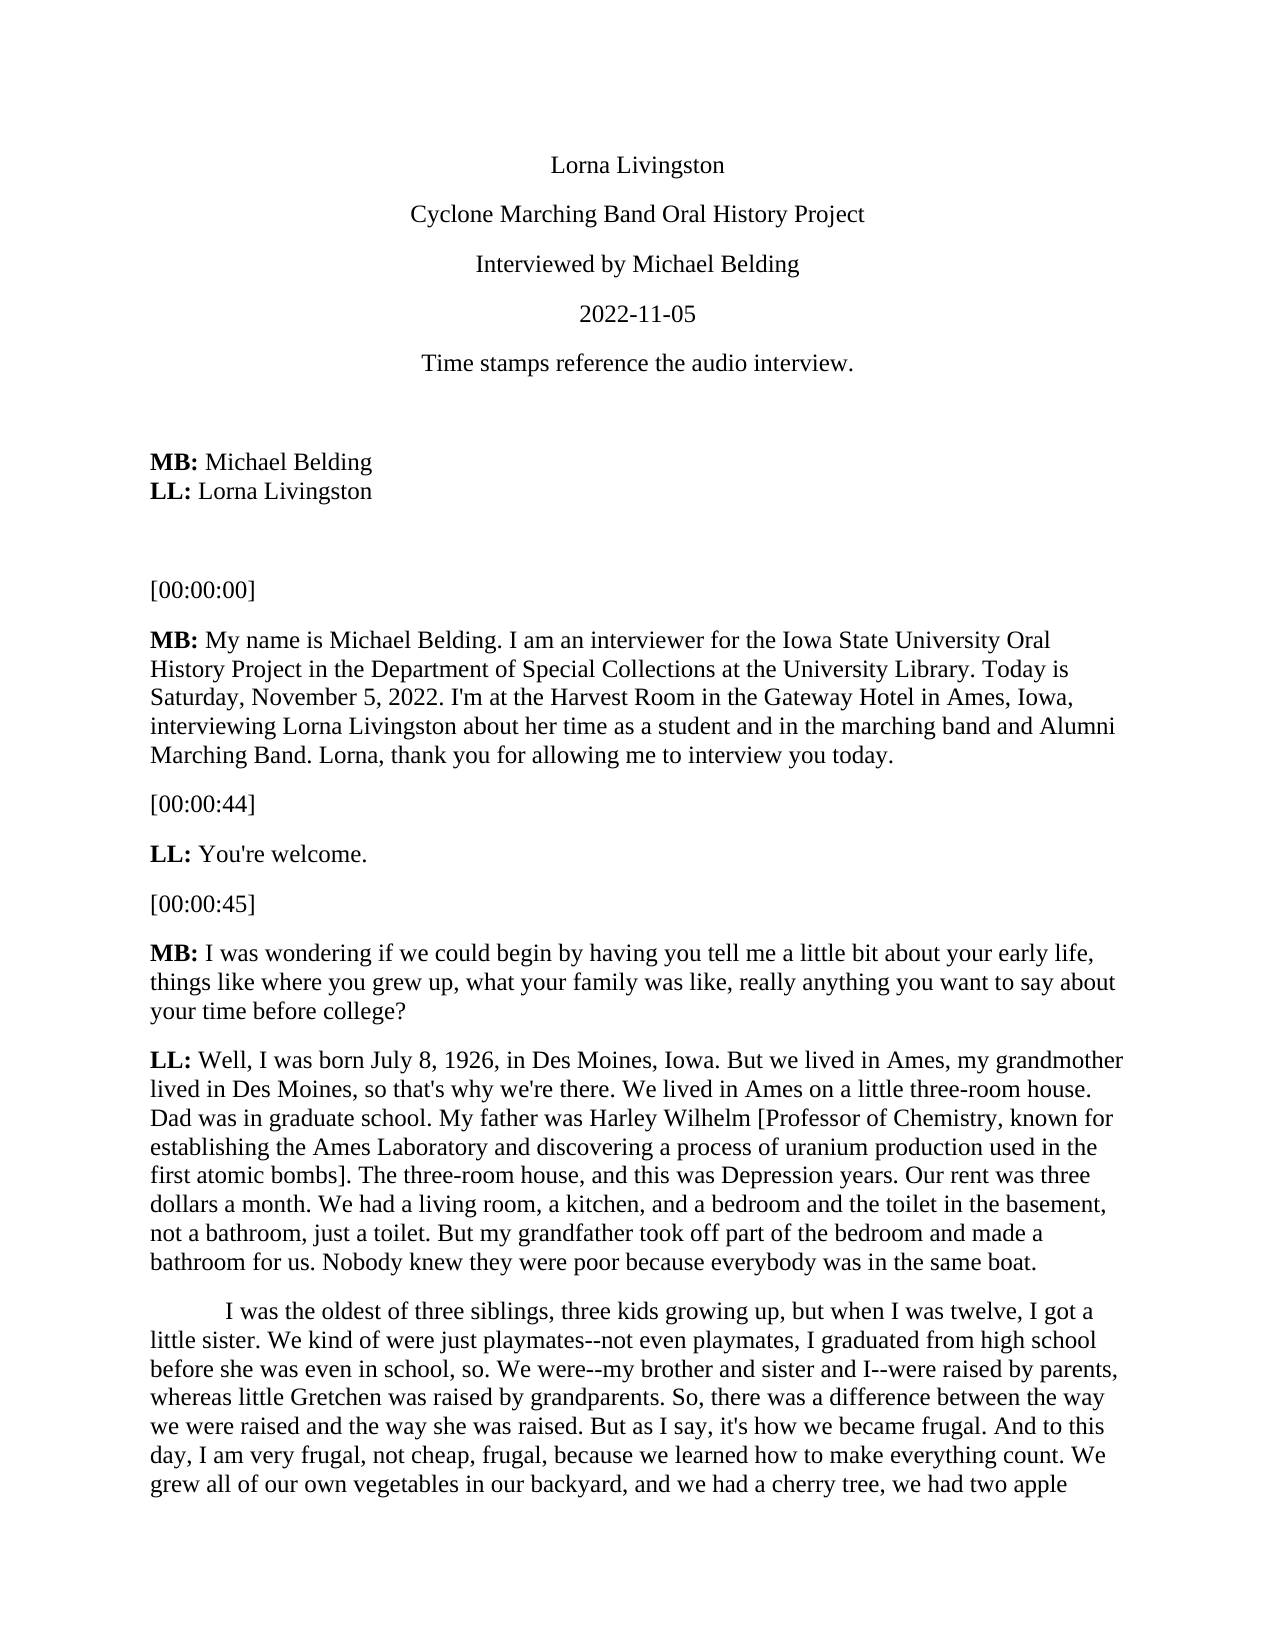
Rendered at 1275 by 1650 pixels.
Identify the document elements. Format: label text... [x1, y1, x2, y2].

text MB: Michael Belding [150, 447, 1125, 476]
text [00:00:45] [150, 889, 1125, 917]
text LL: Lorna Livingston [150, 476, 1125, 505]
text LL: You're welcome. [150, 839, 1125, 868]
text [150, 1296, 1125, 1497]
text Cyclone Marching Band Oral History Project [150, 199, 1125, 228]
text [00:00:00] [150, 575, 1125, 604]
text Time stamps reference the audio interview. [150, 348, 1125, 377]
text 2022-11-05 [150, 299, 1125, 327]
text LL: Well, I was born July 8, 1926, in Des Moines, Iowa. But we lived in Ames, my grandmother lived in Des Moines, so that's why we're there. We lived in Ames on a little three-room house. Dad was in graduate school. My father was Harley Wilhelm [Professor of Chemistry, known for establishing the Ames Laboratory and discovering a process of uranium production used in the first atomic bombs]. The three-room house, and this was Depression years. Our rent was three dollars a month. We had a living room, a kitchen, and a bedroom and the toilet in the basement, not a bathroom, just a toilet. But my grandfather took off part of the bedroom and made a bathroom for us. Nobody knew they were poor because everybody was in the same boat. [150, 1045, 1125, 1275]
text MB: I was wondering if we could begin by having you tell me a little bit about your early life, things like where you grew up, what your family was like, really anything you want to say about your time before college? [150, 938, 1125, 1024]
text MB: My name is Michael Belding. I am an interviewer for the Iowa State University Oral History Project in the Department of Special Collections at the University Library. Today is Saturday, November 5, 2022. I'm at the Harvest Room in the Gateway Hotel in Ames, Iowa, interviewing Lorna Livingston about her time as a student and in the marching band and Alumni Marching Band. Lorna, thank you for allowing me to interview you today. [150, 625, 1125, 769]
text Lorna Livingston [150, 150, 1125, 179]
text Interviewed by Michael Belding [150, 249, 1125, 278]
text [00:00:44] [150, 789, 1125, 818]
